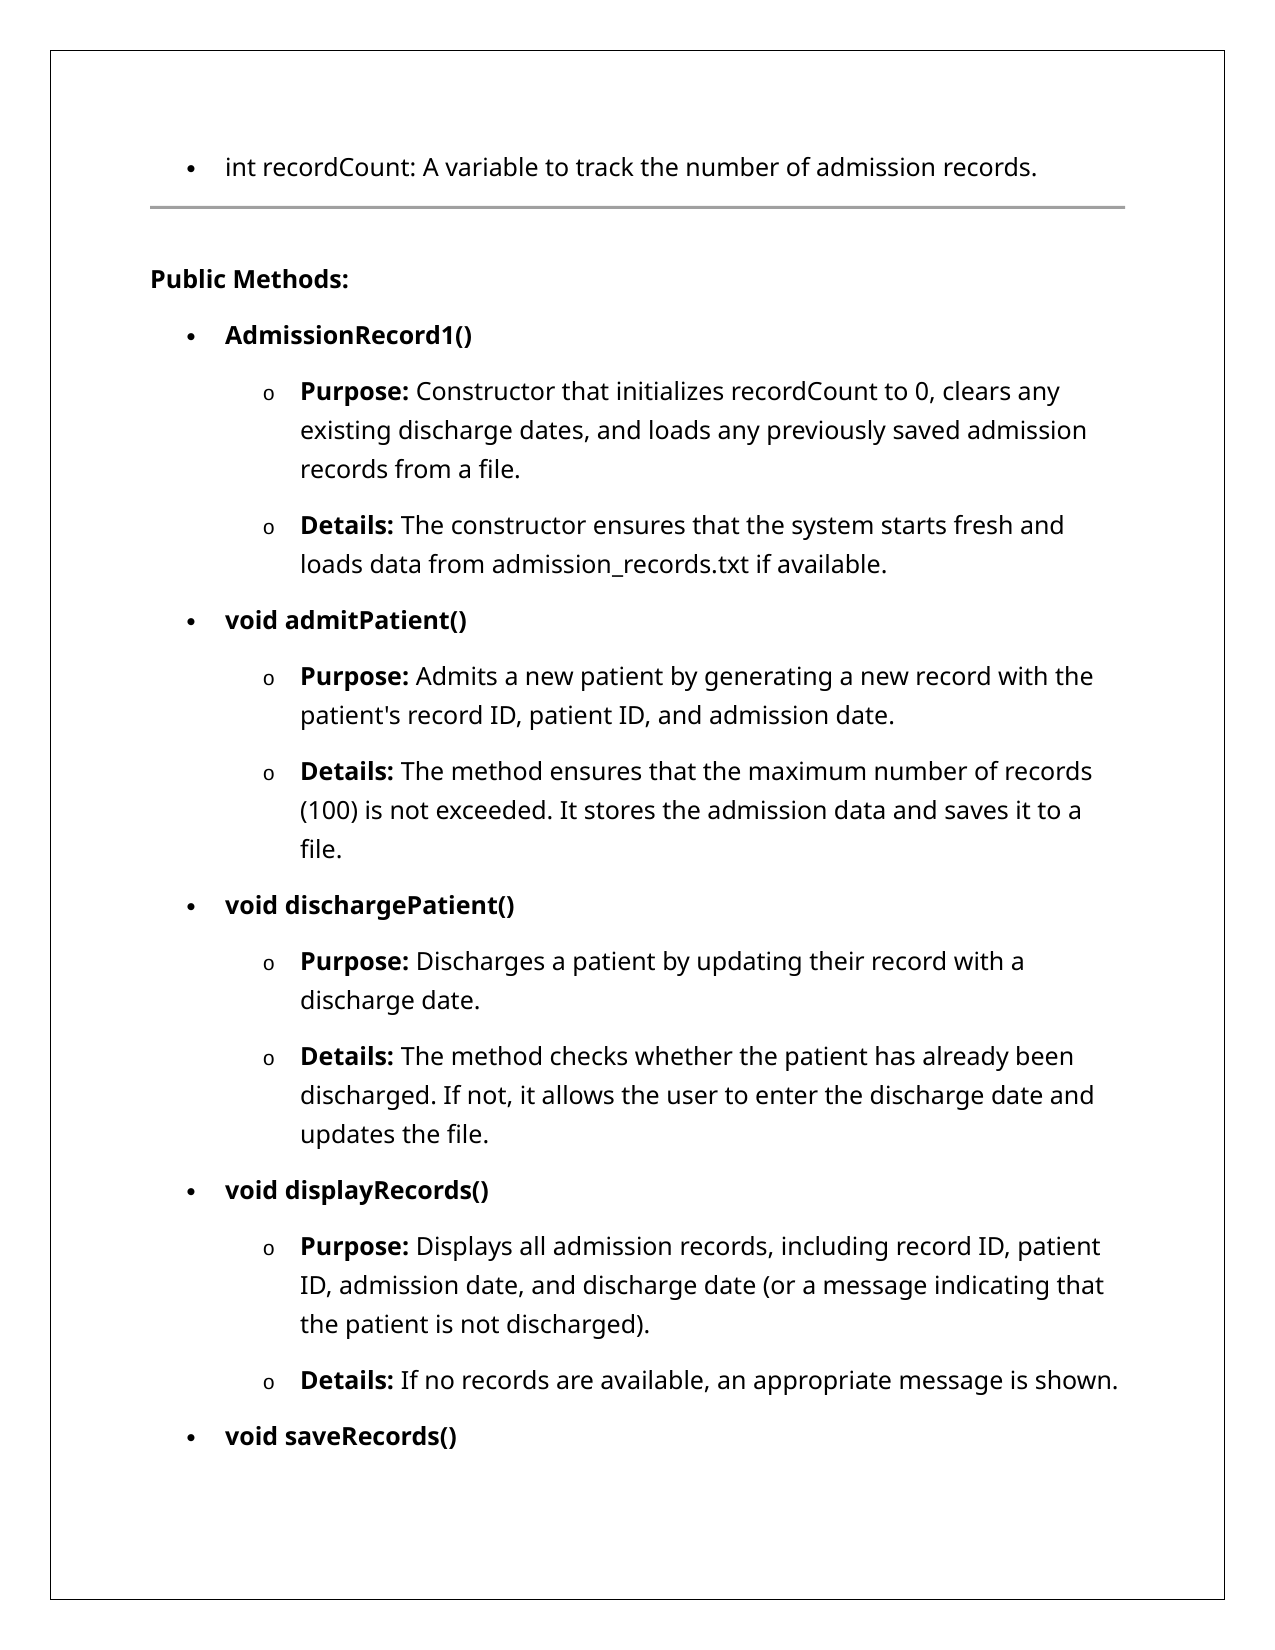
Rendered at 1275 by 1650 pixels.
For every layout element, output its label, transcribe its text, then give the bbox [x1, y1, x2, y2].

list Details: If no records are available, an appropriate message is shown. [262, 1362, 1125, 1397]
list Details: The method checks whether the patient has already been discharged. If not, it allows the user to enter the discharge date and updates the file. [262, 1038, 1125, 1151]
list Purpose: Admits a new patient by generating a new record with the patient's record ID, patient ID, and admission date. [262, 658, 1125, 732]
list Purpose: Discharges a patient by updating their record with a discharge date. [262, 943, 1125, 1017]
list void admitPatient() [187, 602, 1125, 637]
list AdmissionRecord1() [187, 317, 1125, 352]
list Details: The constructor ensures that the system starts fresh and loads data from admission_records.txt if available. [262, 507, 1125, 581]
text Public Methods: [150, 262, 1125, 296]
list void displayRecords() [187, 1172, 1125, 1207]
list void dischargePatient() [187, 887, 1125, 922]
list void saveRecords() [187, 1418, 1125, 1452]
list Purpose: Constructor that initializes recordCount to 0, clears any existing discharge dates, and loads any previously saved admission records from a file. [262, 373, 1125, 486]
list Details: The method ensures that the maximum number of records (100) is not exceeded. It stores the admission data and saves it to a file. [262, 753, 1125, 866]
list Purpose: Displays all admission records, including record ID, patient ID, admission date, and discharge date (or a message indicating that the patient is not discharged). [262, 1228, 1125, 1341]
list int recordCount: A variable to track the number of admission records. [187, 150, 1125, 184]
